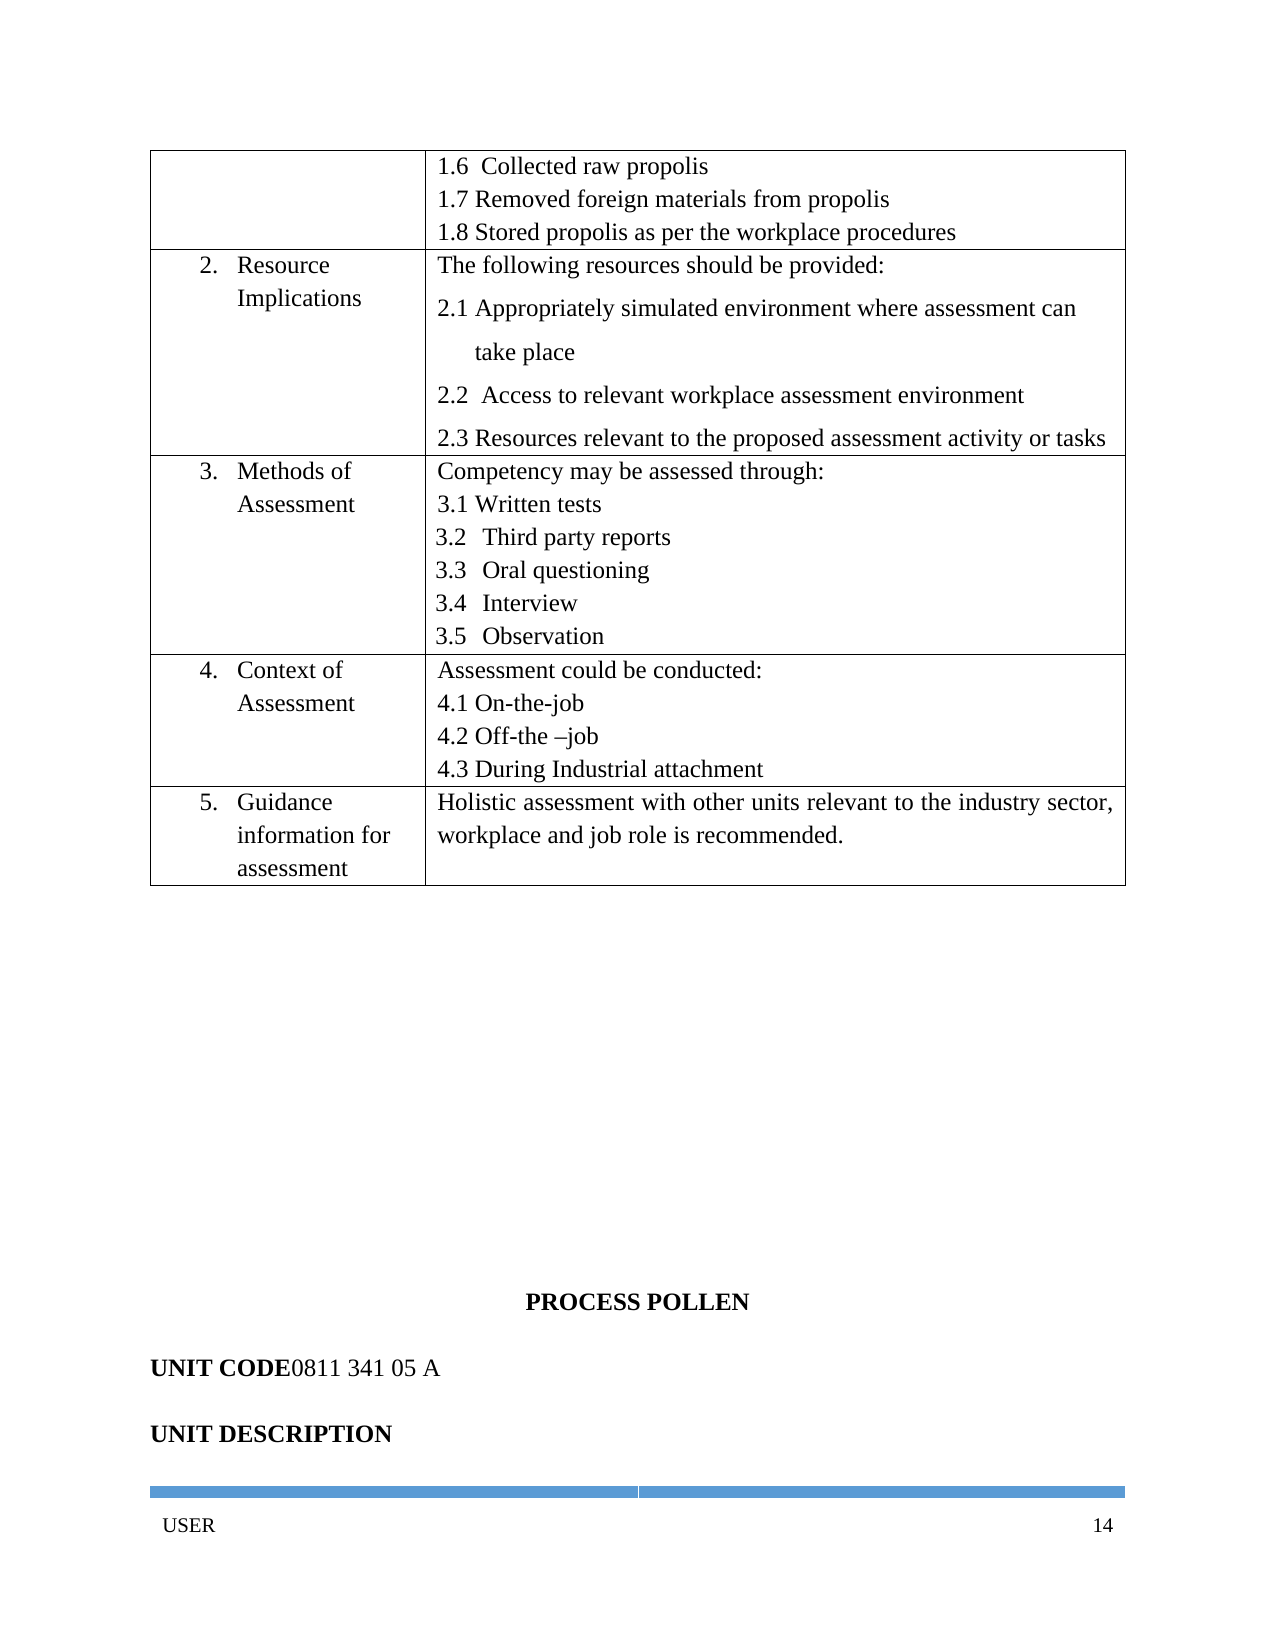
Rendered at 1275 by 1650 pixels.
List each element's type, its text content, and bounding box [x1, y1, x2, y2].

table_cell Methods of Assessment [151, 456, 425, 654]
table_cell Competency may be assessed through: Written tests Third party reports Oral questioning Interview Observation [426, 456, 1125, 654]
table_cell Context of Assessment [151, 655, 425, 786]
table_cell Resource Implications [151, 250, 425, 455]
table_cell Guidance information for assessment [151, 787, 425, 885]
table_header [151, 151, 425, 249]
table_cell The following resources should be provided: Appropriately simulated environment where assessment can take place Access to relevant workplace assessment environment Resources relevant to the proposed assessment activity or tasks [426, 250, 1125, 455]
table_cell Assessment could be conducted: On-the-job Off-the –job During Industrial attachment [426, 655, 1125, 786]
table_cell Holistic assessment with other units relevant to the industry sector, workplace and job role is recommended. [426, 787, 1125, 885]
subtitle PROCESS POLLEN [150, 1287, 1125, 1316]
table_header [426, 151, 1125, 249]
text UNIT DESCRIPTION [150, 1419, 1125, 1448]
text UNIT CODE0811 341 05 A [150, 1353, 1125, 1382]
